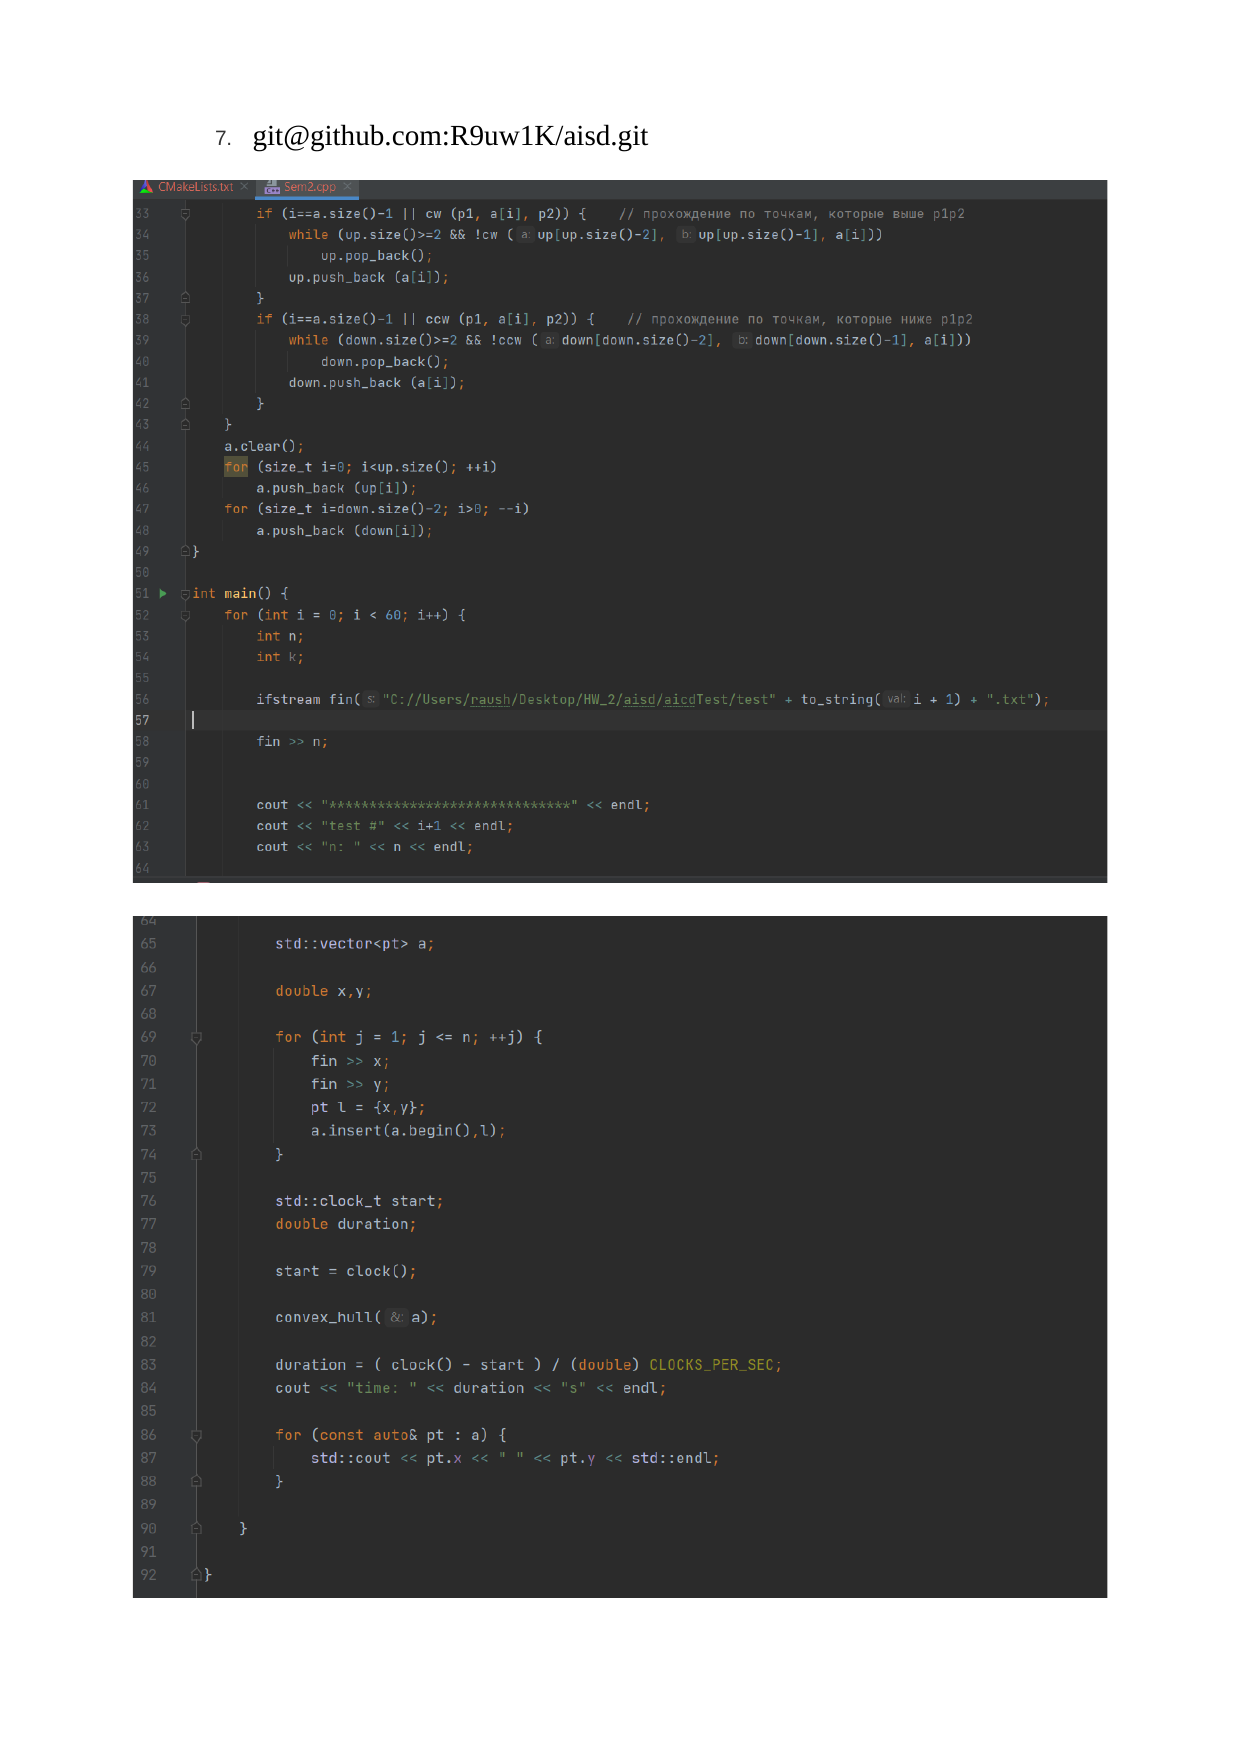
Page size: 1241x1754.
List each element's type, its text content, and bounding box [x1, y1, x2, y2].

picture [132, 180, 1108, 883]
list git@github.com:R9uw1K/aisd.git [215, 118, 1152, 152]
picture [132, 916, 1108, 1598]
